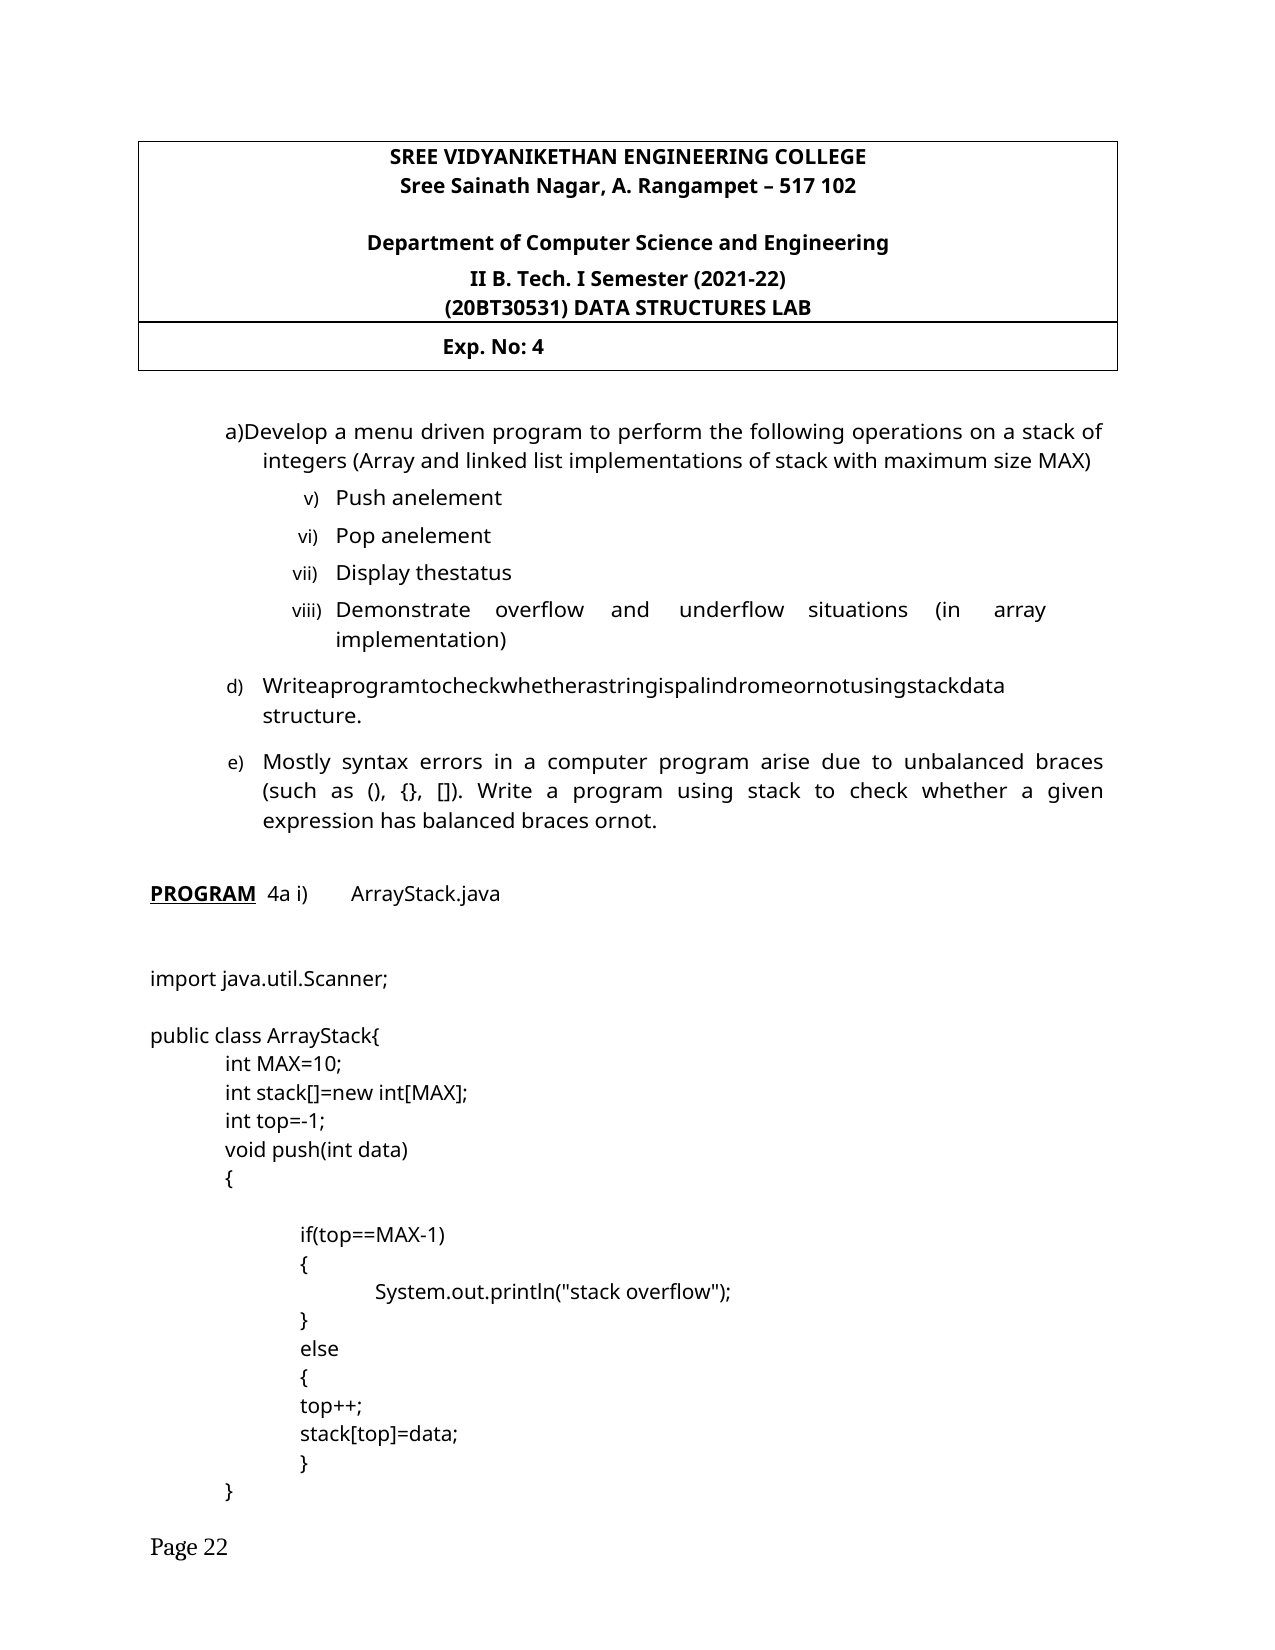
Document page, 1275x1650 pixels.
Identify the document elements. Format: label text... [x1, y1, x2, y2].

text int top=-1; [150, 1106, 1125, 1135]
text void push(int data) [150, 1135, 1125, 1163]
text public class ArrayStack{ [150, 1021, 1125, 1049]
list Display thestatus [292, 558, 1125, 587]
text { [150, 1163, 1125, 1192]
text } [150, 1448, 1125, 1476]
list a)Develop a menu driven program to perform the following operations on a stack of integers (Array and linked list implementations of stack with maximum size MAX) [225, 417, 1105, 474]
text import java.util.Scanner; [150, 964, 1125, 992]
text stack[top]=data; [150, 1419, 1125, 1448]
text { [150, 1249, 1125, 1277]
text PROGRAM 4a i) ArrayStack.java [150, 879, 1125, 907]
list Push anelement [303, 483, 1125, 512]
text } [150, 1306, 1125, 1334]
text int stack[]=new int[MAX]; [150, 1078, 1125, 1106]
text top++; [150, 1391, 1125, 1419]
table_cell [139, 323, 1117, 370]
list Demonstrate overflow and underflow situations (in array implementation) [292, 595, 1104, 653]
text else [150, 1334, 1125, 1362]
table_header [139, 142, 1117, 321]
list Writeaprogramtocheckwhetherastringispalindromeornotusingstackdata structure. [226, 671, 1104, 729]
text int MAX=10; [150, 1049, 1125, 1078]
text { [150, 1362, 1125, 1391]
text if(top==MAX-1) [150, 1220, 1125, 1249]
text } [150, 1476, 1125, 1505]
list Pop anelement [298, 521, 1125, 549]
list Mostly syntax errors in a computer program arise due to unbalanced braces (such as (), {}, []). Write a program using stack to check whether a given expression has balanced braces ornot. [227, 747, 1105, 835]
text System.out.println("stack overflow"); [150, 1277, 1125, 1306]
